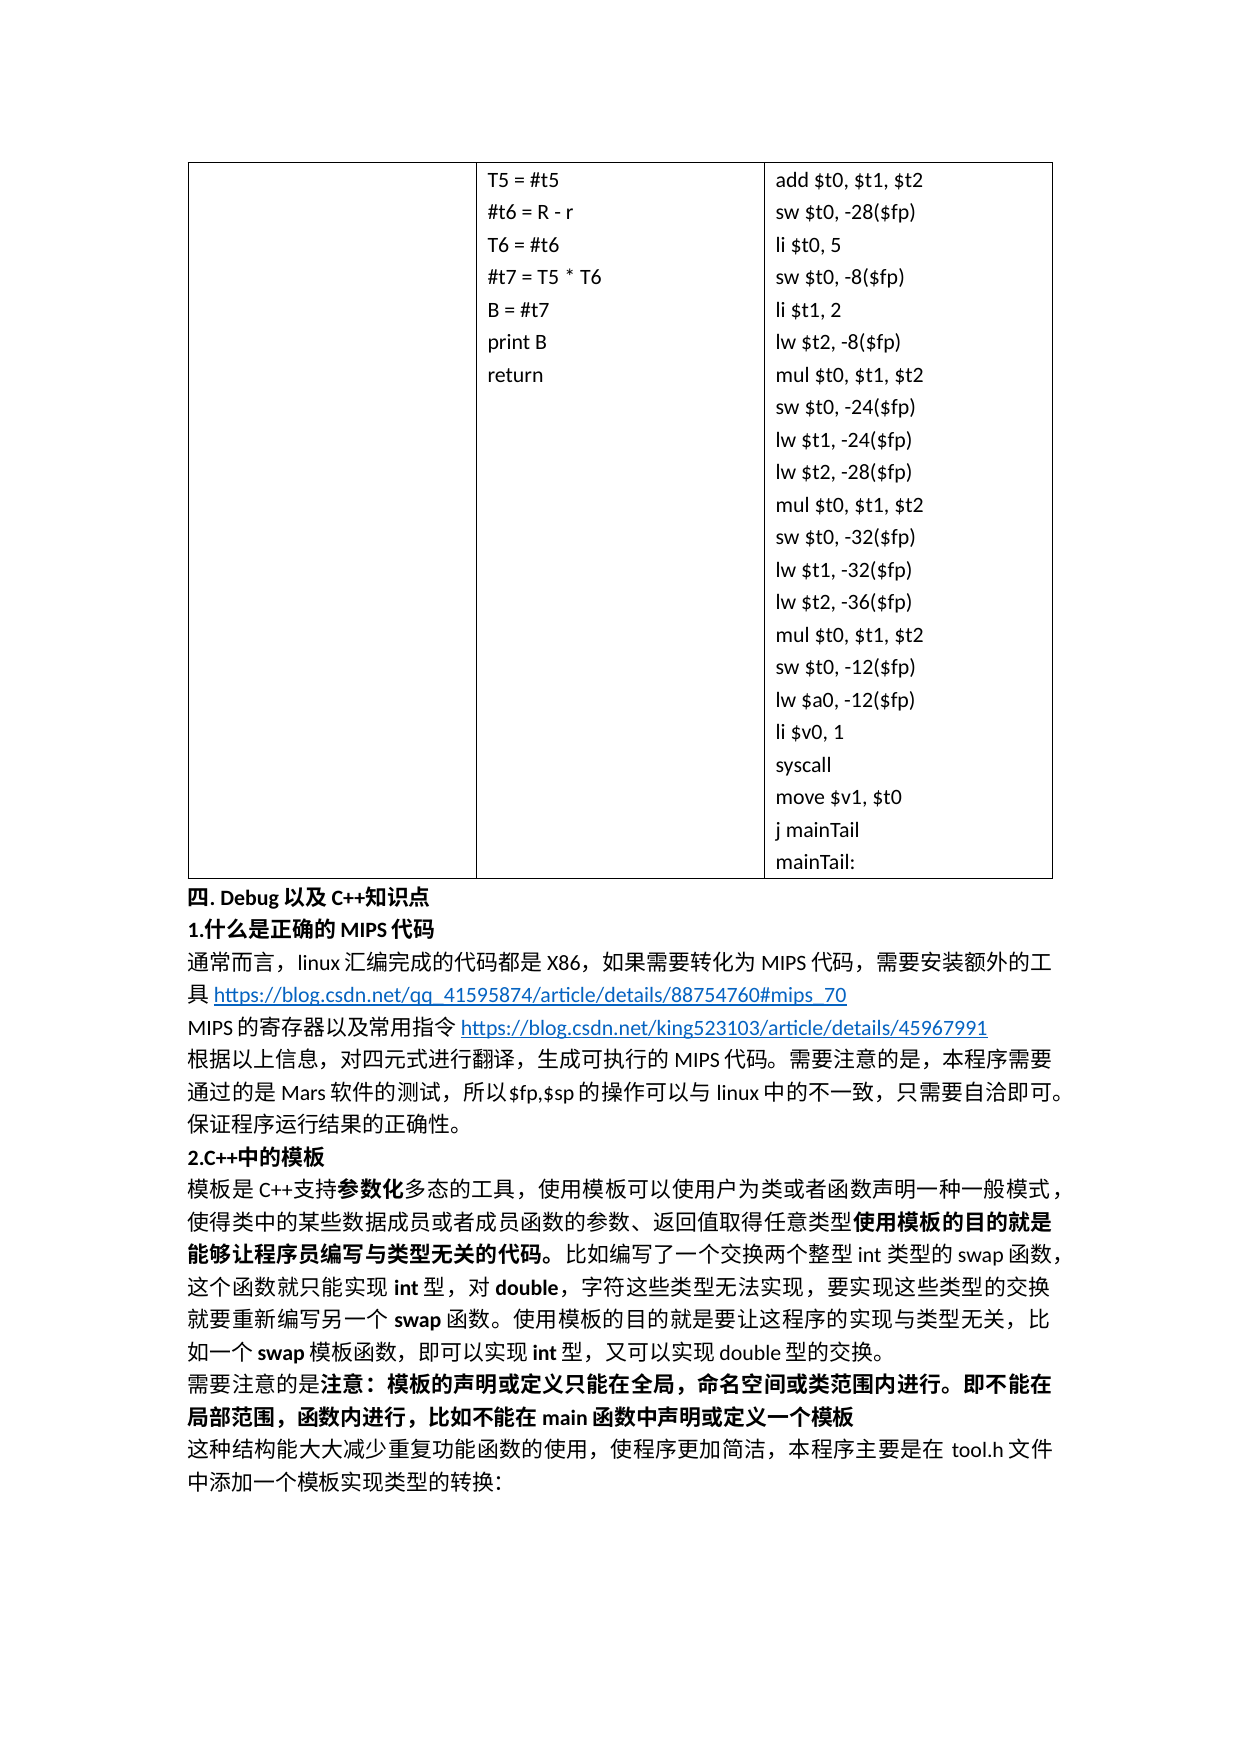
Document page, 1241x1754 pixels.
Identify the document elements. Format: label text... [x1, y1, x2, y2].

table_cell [477, 163, 764, 878]
text 1.什么是正确的MIPS代码 [187, 912, 1053, 944]
text 四. Debug以及C++知识点 [187, 879, 1053, 912]
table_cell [765, 163, 1052, 878]
text MIPS的寄存器以及常用指令https://blog.csdn.net/king523103/article/details/45967991 [187, 1009, 1053, 1042]
text 需要注意的是注意：模板的声明或定义只能在全局，命名空间或类范围内进行。即不能在局部范围，函数内进行，比如不能在main函数中声明或定义一个模板 [187, 1367, 1053, 1432]
text 这种结构能大大减少重复功能函数的使用，使程序更加简洁，本程序主要是在tool.h文件中添加一个模板实现类型的转换： [187, 1432, 1053, 1497]
text 模板是C++支持参数化多态的工具，使用模板可以使用户为类或者函数声明一种一般模式，使得类中的某些数据成员或者成员函数的参数、返回值取得任意类型使用模板的目的就是能够让程序员编写与类型无关的代码。比如编写了一个交换两个整型int 类型的swap函数，这个函数就只能实现int 型，对double，字符这些类型无法实现，要实现这些类型的交换就要重新编写另一个swap函数。使用模板的目的就是要让这程序的实现与类型无关，比如一个swap模板函数，即可以实现int 型，又可以实现double型的交换。 [187, 1172, 1053, 1367]
text 根据以上信息，对四元式进行翻译，生成可执行的MIPS代码。需要注意的是，本程序需要通过的是Mars软件的测试，所以$fp,$sp的操作可以与linux中的不一致，只需要自洽即可。保证程序运行结果的正确性。 [187, 1042, 1053, 1139]
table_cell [189, 163, 476, 878]
text 2.C++中的模板 [187, 1139, 1053, 1172]
text 通常而言，linux汇编完成的代码都是X86，如果需要转化为MIPS代码，需要安装额外的工具https://blog.csdn.net/qq_41595874/article/details/88754760#mips_70 [187, 944, 1053, 1009]
